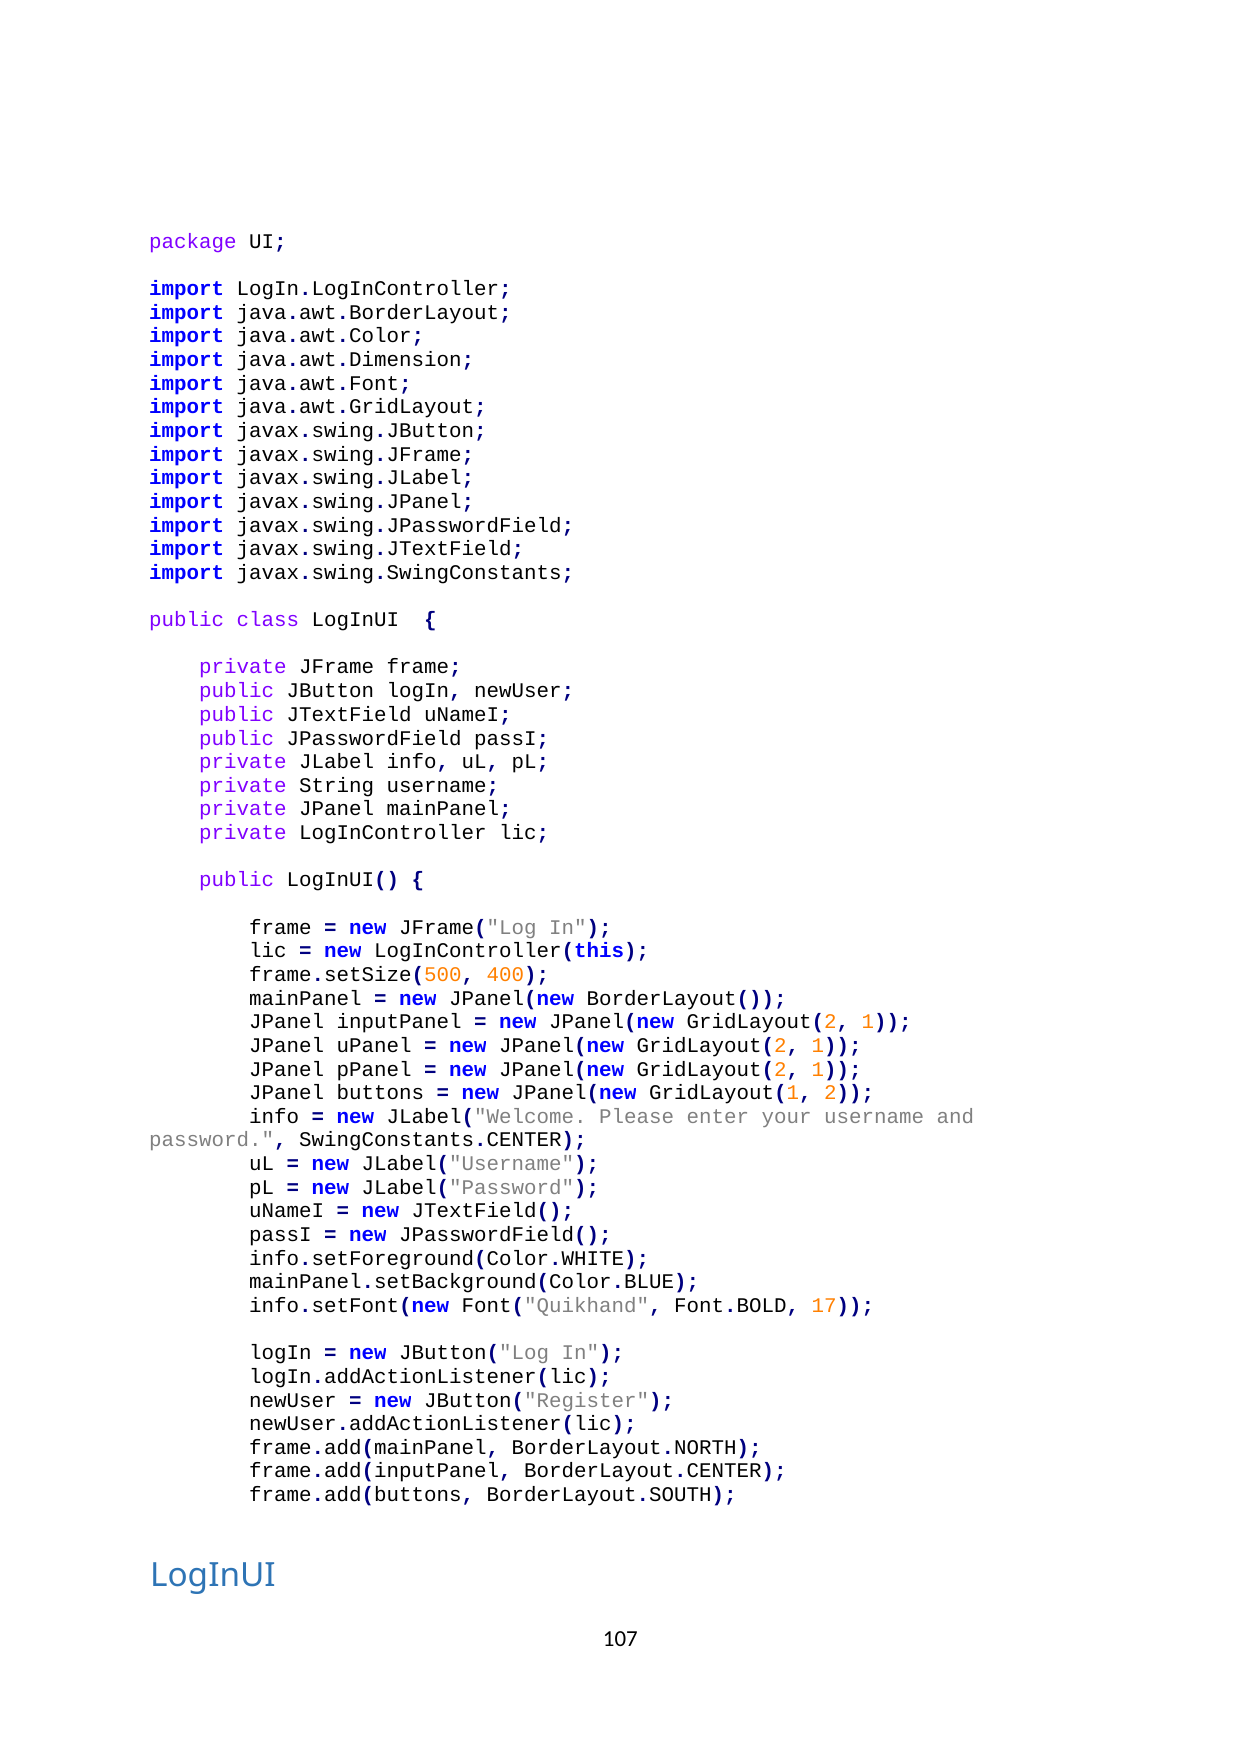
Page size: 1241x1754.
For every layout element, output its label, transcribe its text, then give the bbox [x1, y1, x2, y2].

subtitle LogInUI [150, 175, 1090, 1597]
